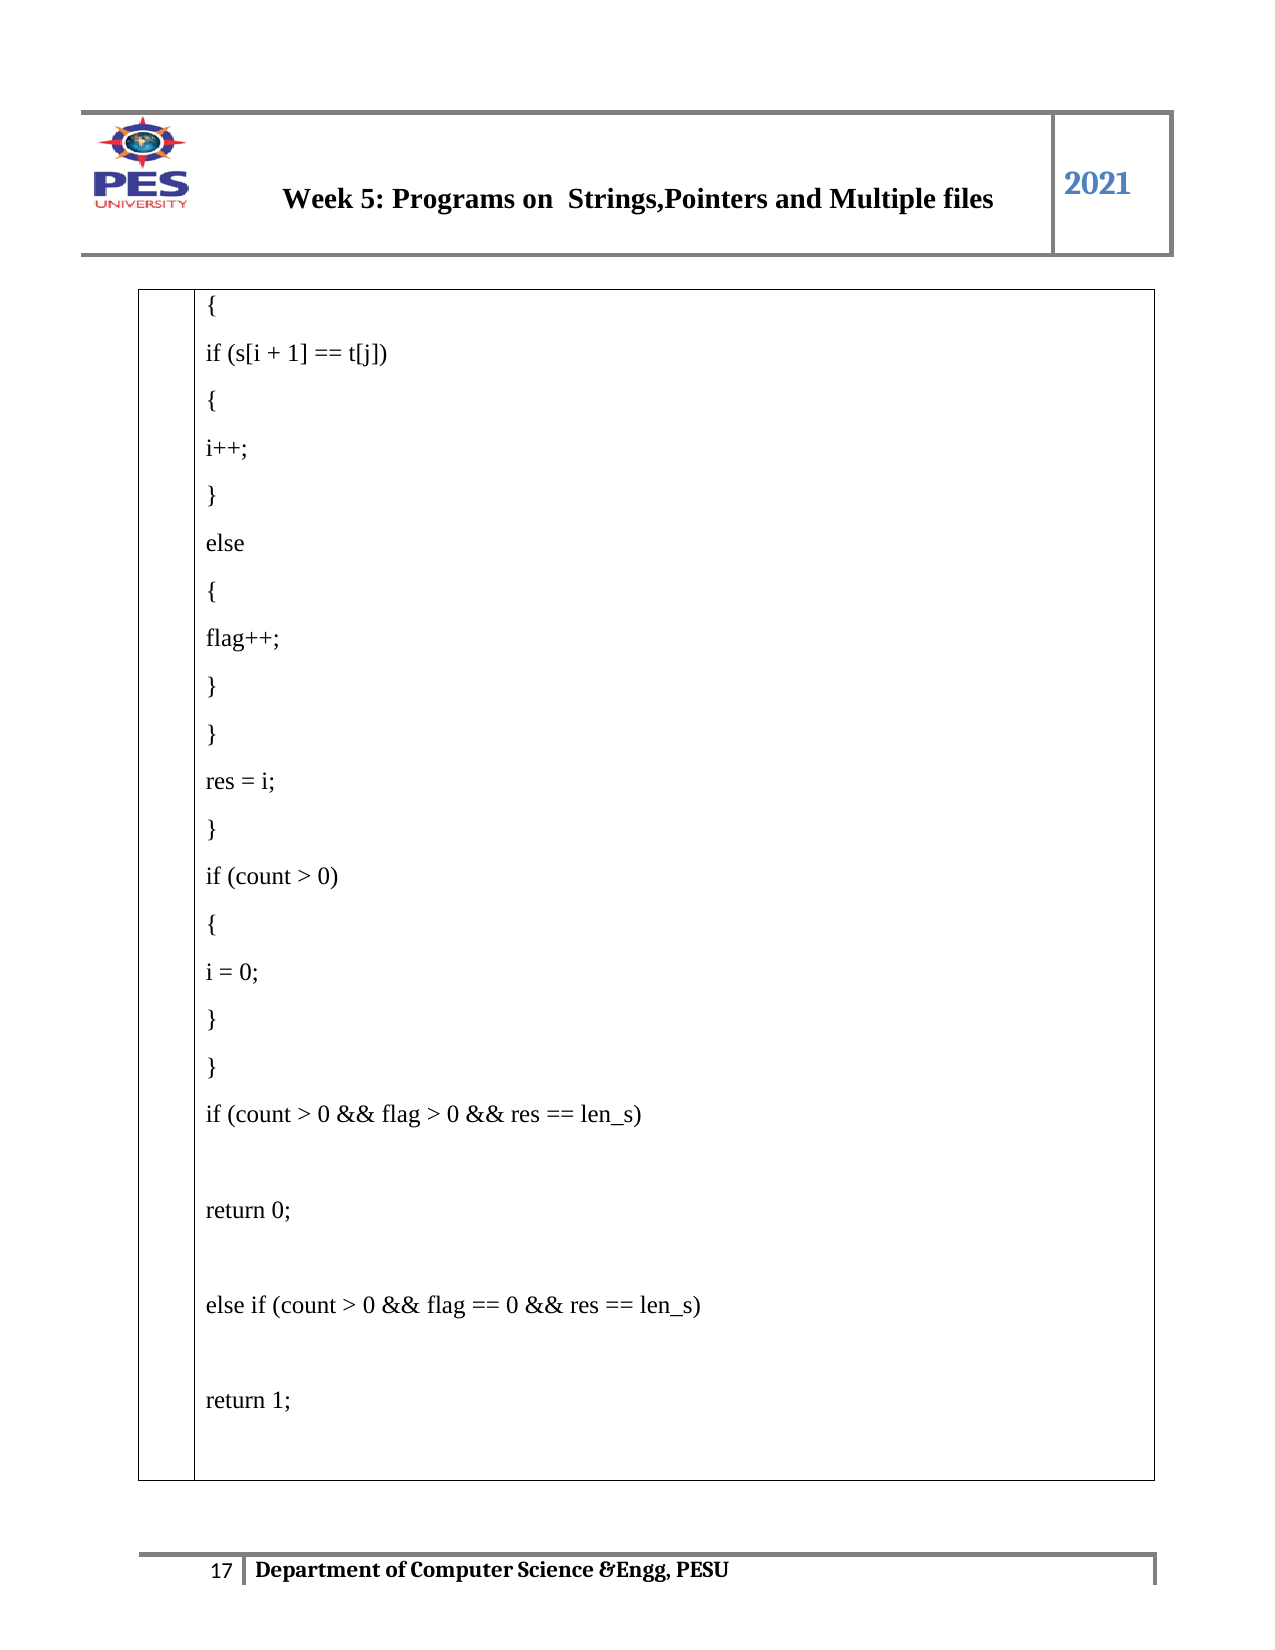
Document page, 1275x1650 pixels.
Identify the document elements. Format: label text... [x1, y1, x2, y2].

picture [92, 114, 192, 209]
table_cell [139, 290, 194, 1480]
